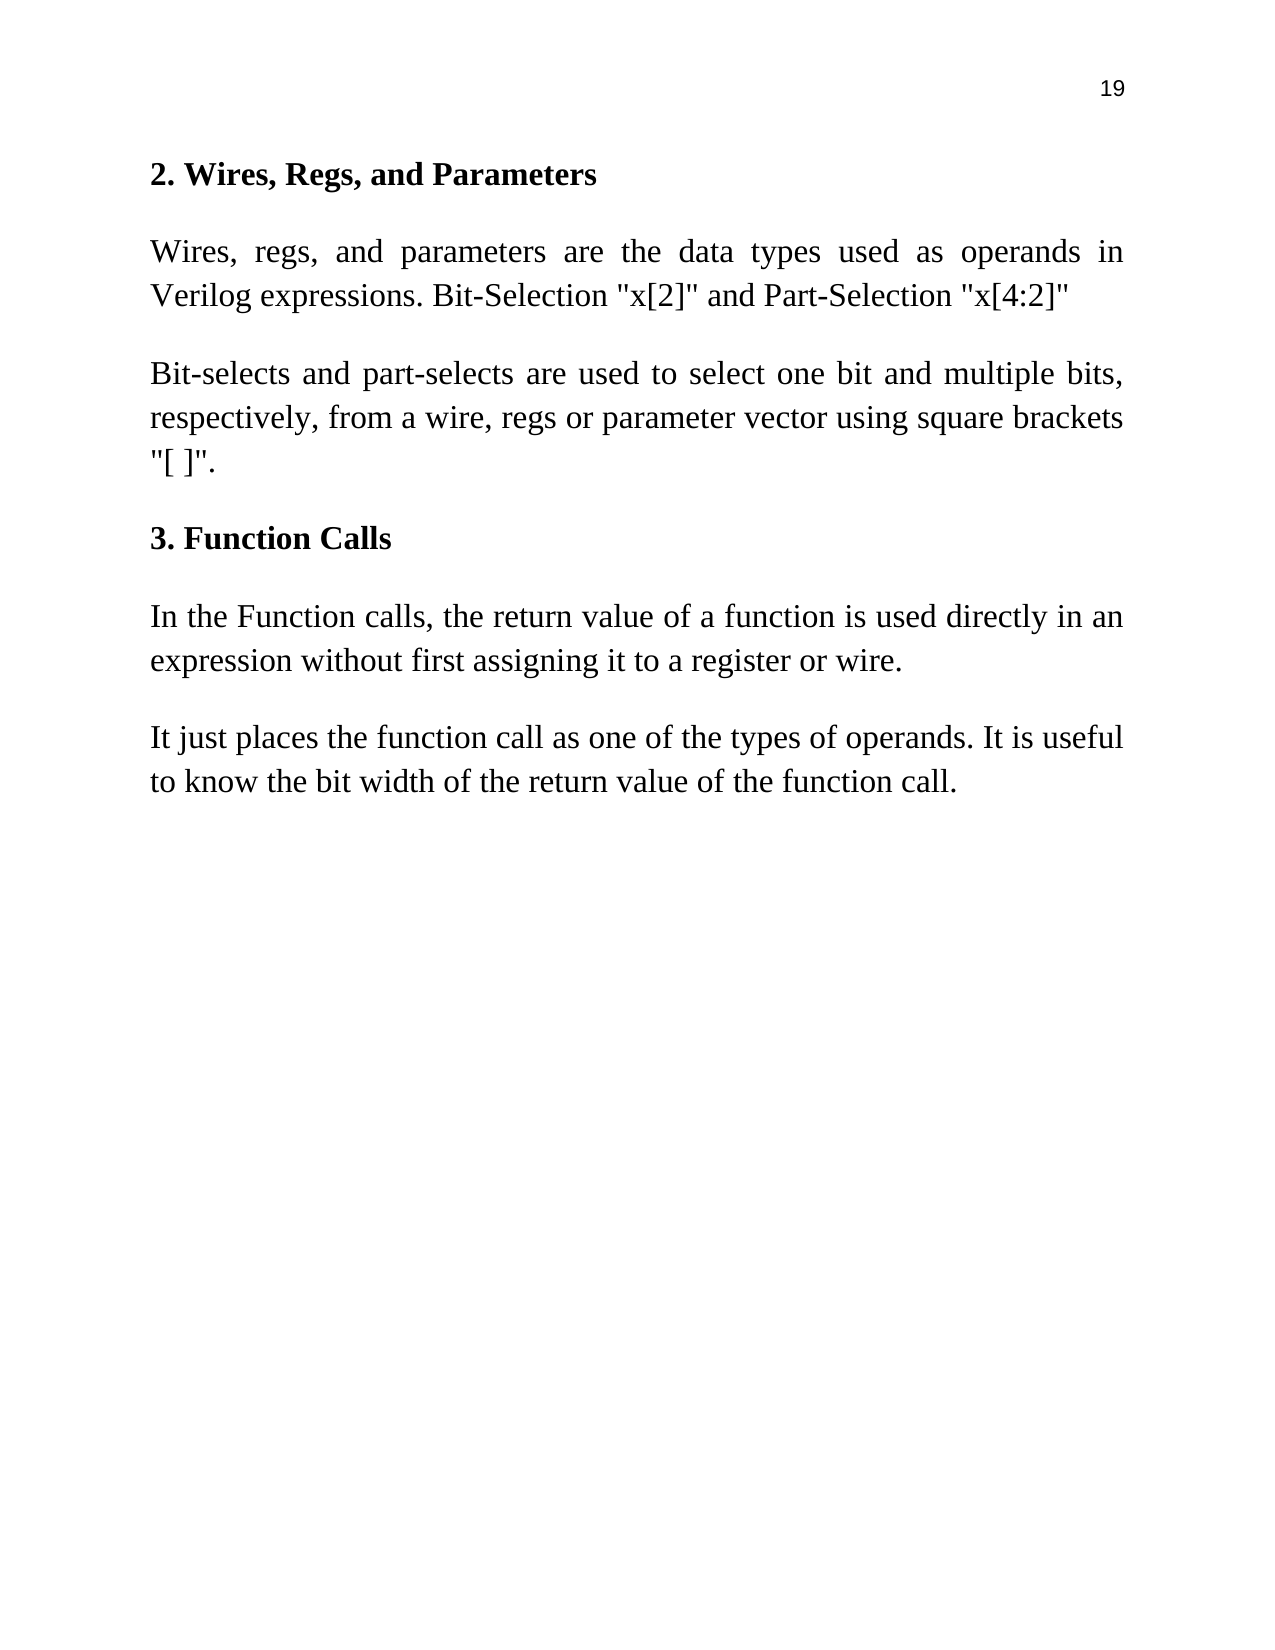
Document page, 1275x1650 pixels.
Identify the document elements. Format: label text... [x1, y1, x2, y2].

text In the Function calls, the return value of a function is used directly in an expression without first assigning it to a register or wire. [150, 592, 1129, 682]
text Wires, regs, and parameters are the data types used as operands in Verilog expressions. Bit-Selection "x[2]" and Part-Selection "x[4:2]" [150, 227, 1129, 318]
text 3. Function Calls [150, 514, 1129, 561]
text Bit-selects and part-selects are used to select one bit and multiple bits, respectively, from a wire, regs or parameter vector using square brackets "[ ]". [150, 349, 1129, 484]
text It just places the function call as one of the types of operands. It is useful to know the bit width of the return value of the function call. [150, 713, 1129, 804]
text 2. Wires, Regs, and Parameters [150, 150, 1129, 197]
